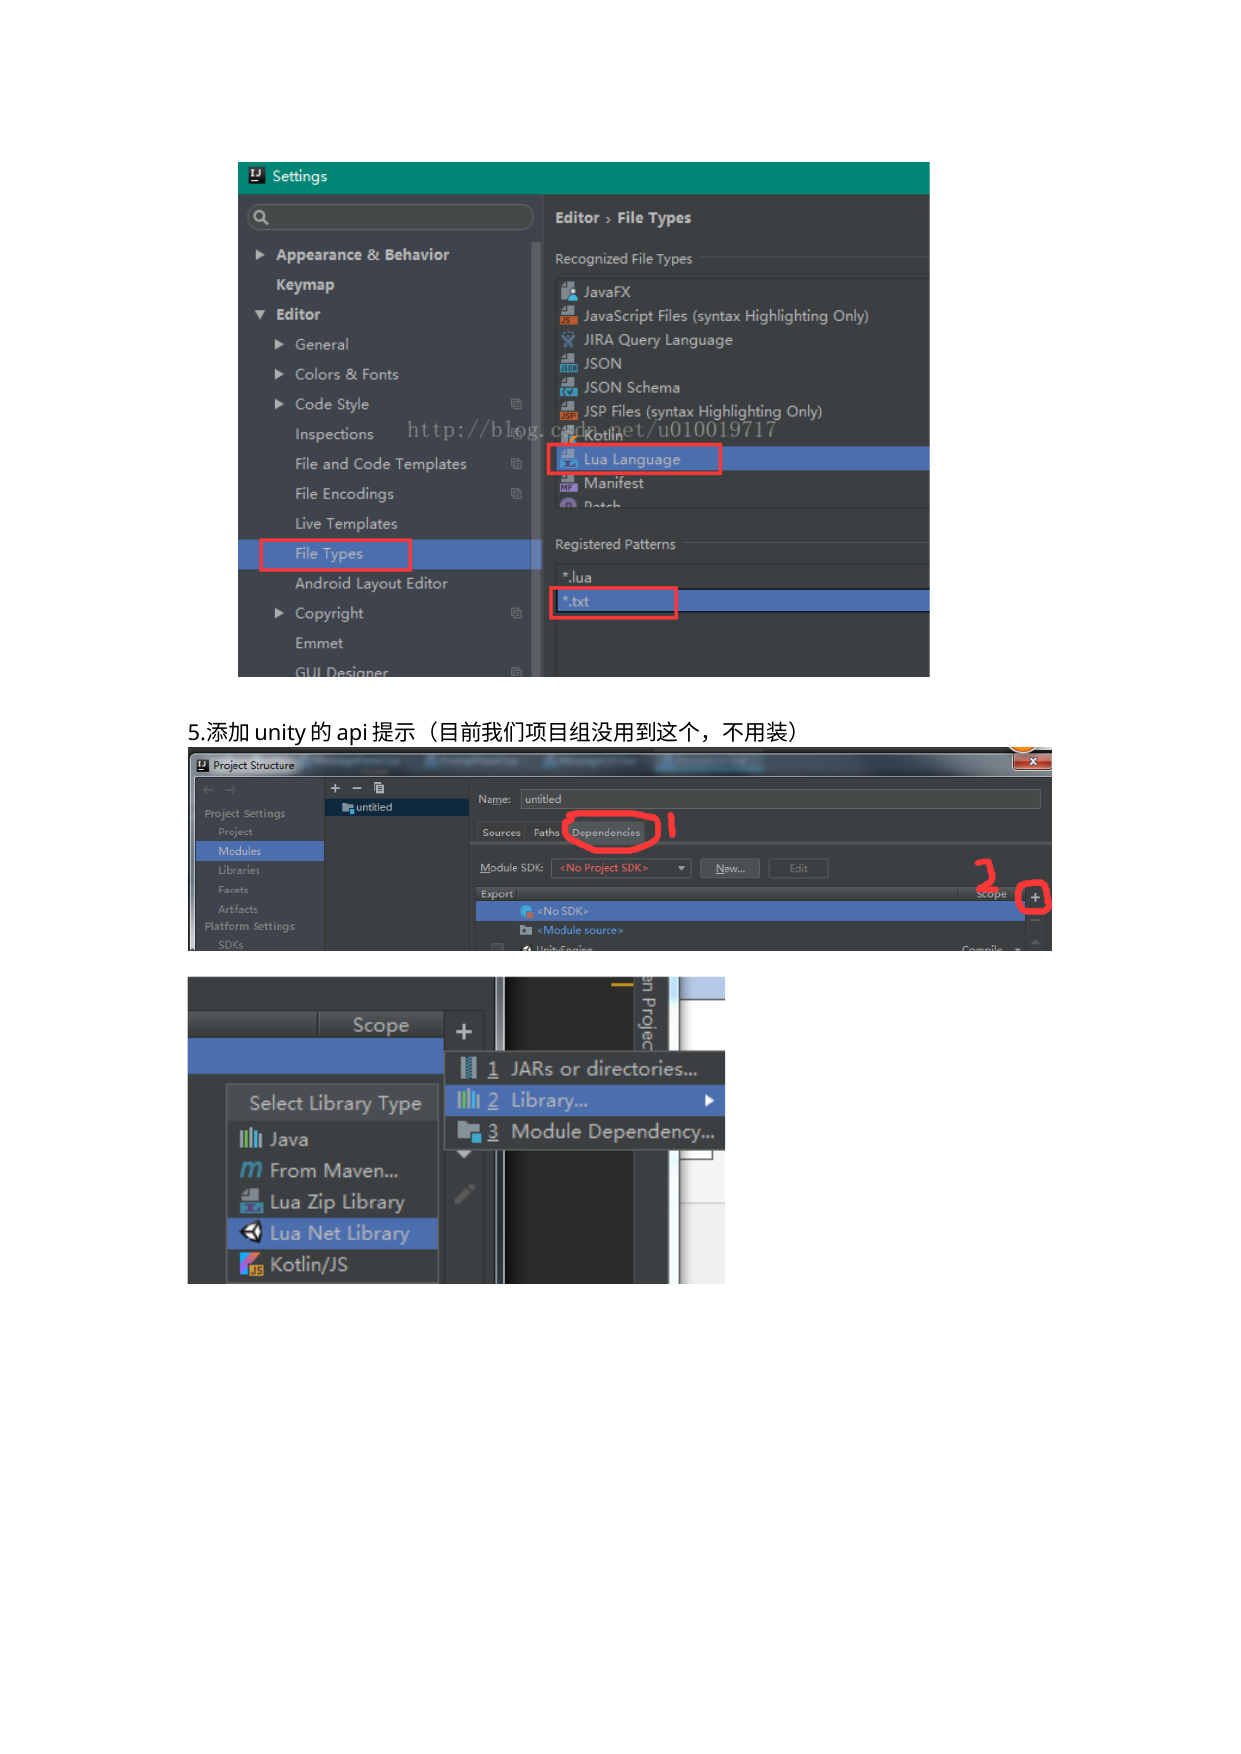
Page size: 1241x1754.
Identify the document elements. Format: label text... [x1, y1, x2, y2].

picture [238, 162, 931, 677]
text 5.添加unity的api提示（目前我们项目组没用到这个，不用装） [187, 714, 1053, 747]
picture [187, 747, 1053, 951]
picture [187, 974, 725, 1284]
